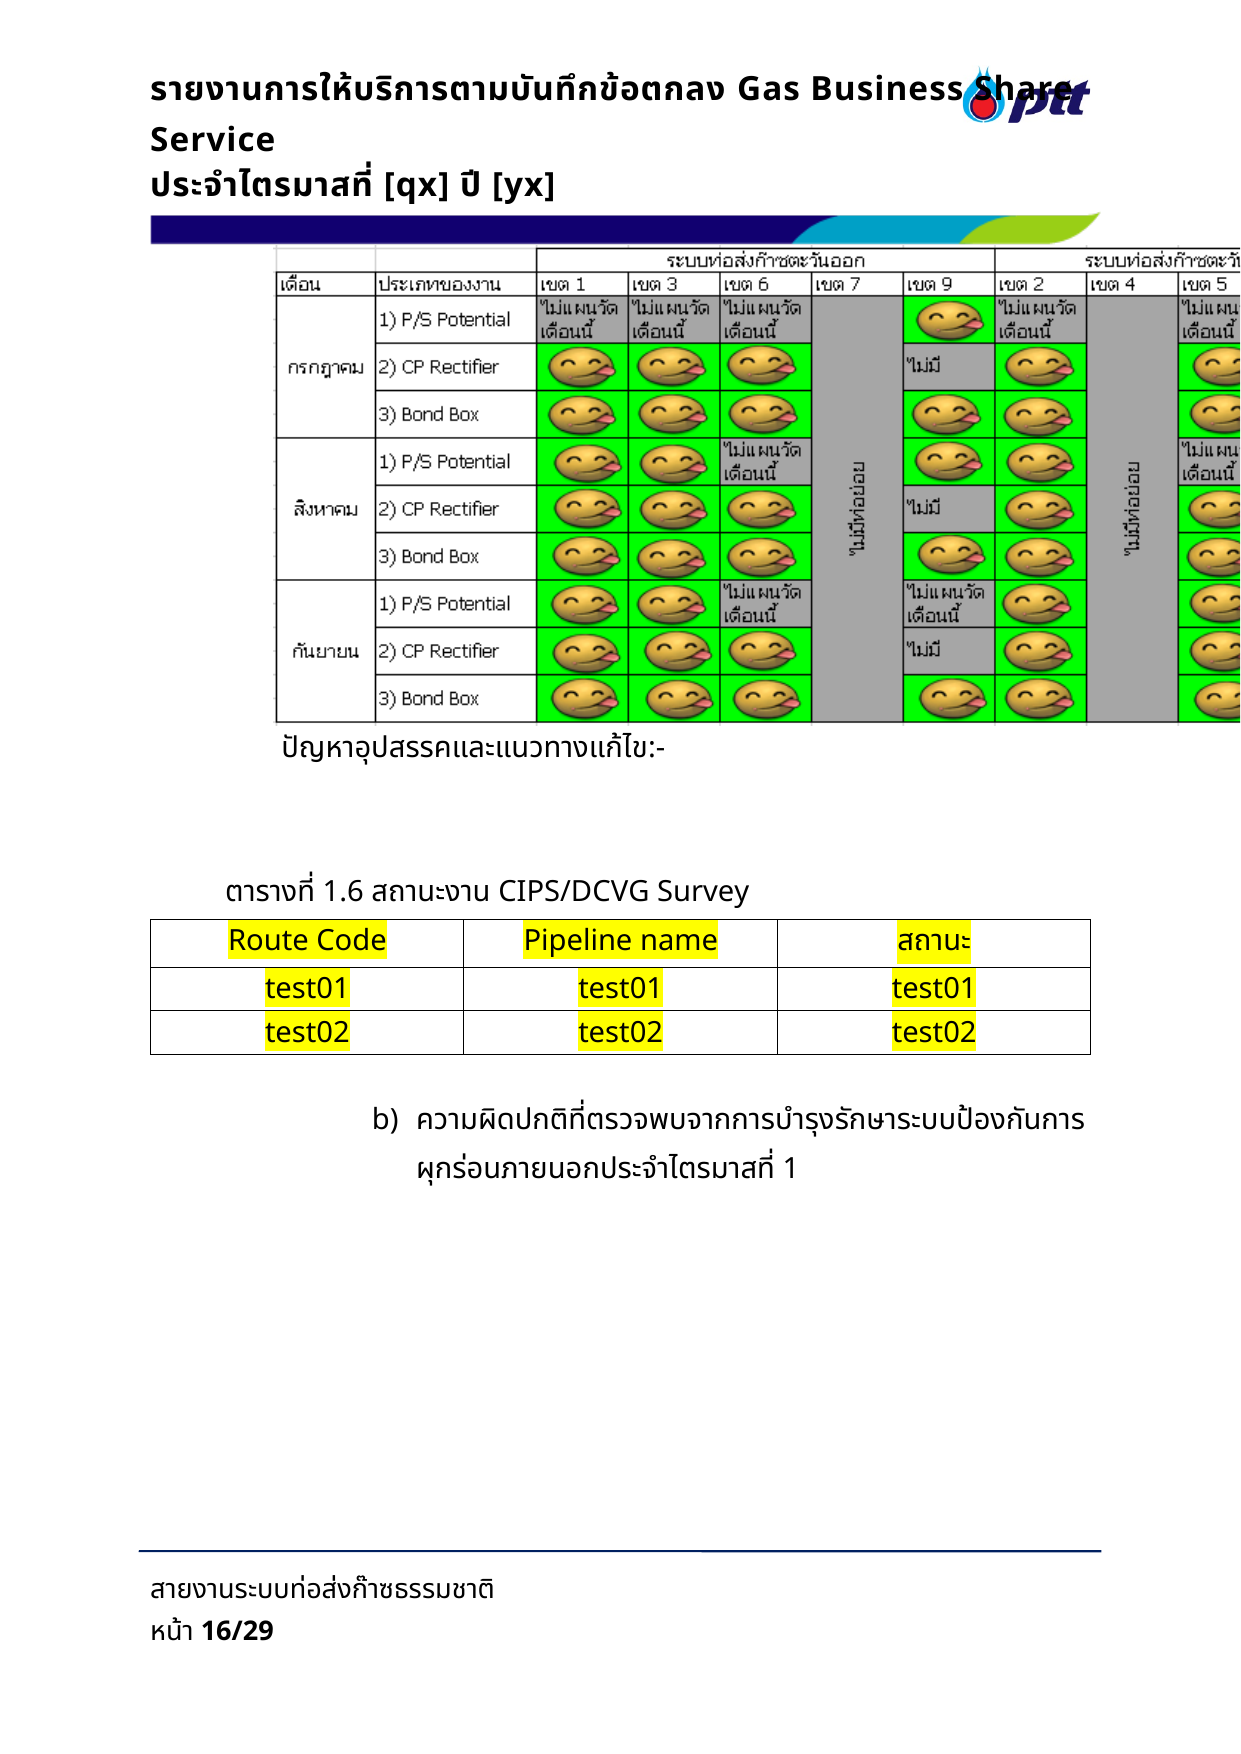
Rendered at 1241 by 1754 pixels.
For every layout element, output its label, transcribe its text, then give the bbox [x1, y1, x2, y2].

table_cell test02 [464, 1011, 777, 1054]
table_cell test02 [151, 1011, 463, 1054]
list ความผิดปกติที่ตรวจพบจากการบำรุงรักษาระบบป้องกันการผุกร่อนภายนอกประจำไตรมาสที่ 1 [372, 1098, 1090, 1191]
table_cell test01 [464, 968, 777, 1010]
picture [150, 211, 1241, 726]
text ตารางที่ 1.6 สถานะงาน CIPS/DCVG Survey [150, 870, 1090, 914]
picture [962, 65, 1091, 123]
table_cell test01 [778, 968, 1090, 1010]
table_cell test02 [778, 1011, 1090, 1054]
table_cell test01 [151, 968, 463, 1010]
table_header Pipeline name [464, 920, 777, 967]
list ปัญหาอุปสรรคและแนวทางแก้ไข:- [281, 726, 1090, 770]
table_header สถานะ [778, 920, 1090, 967]
table_header Route Code [151, 920, 463, 967]
